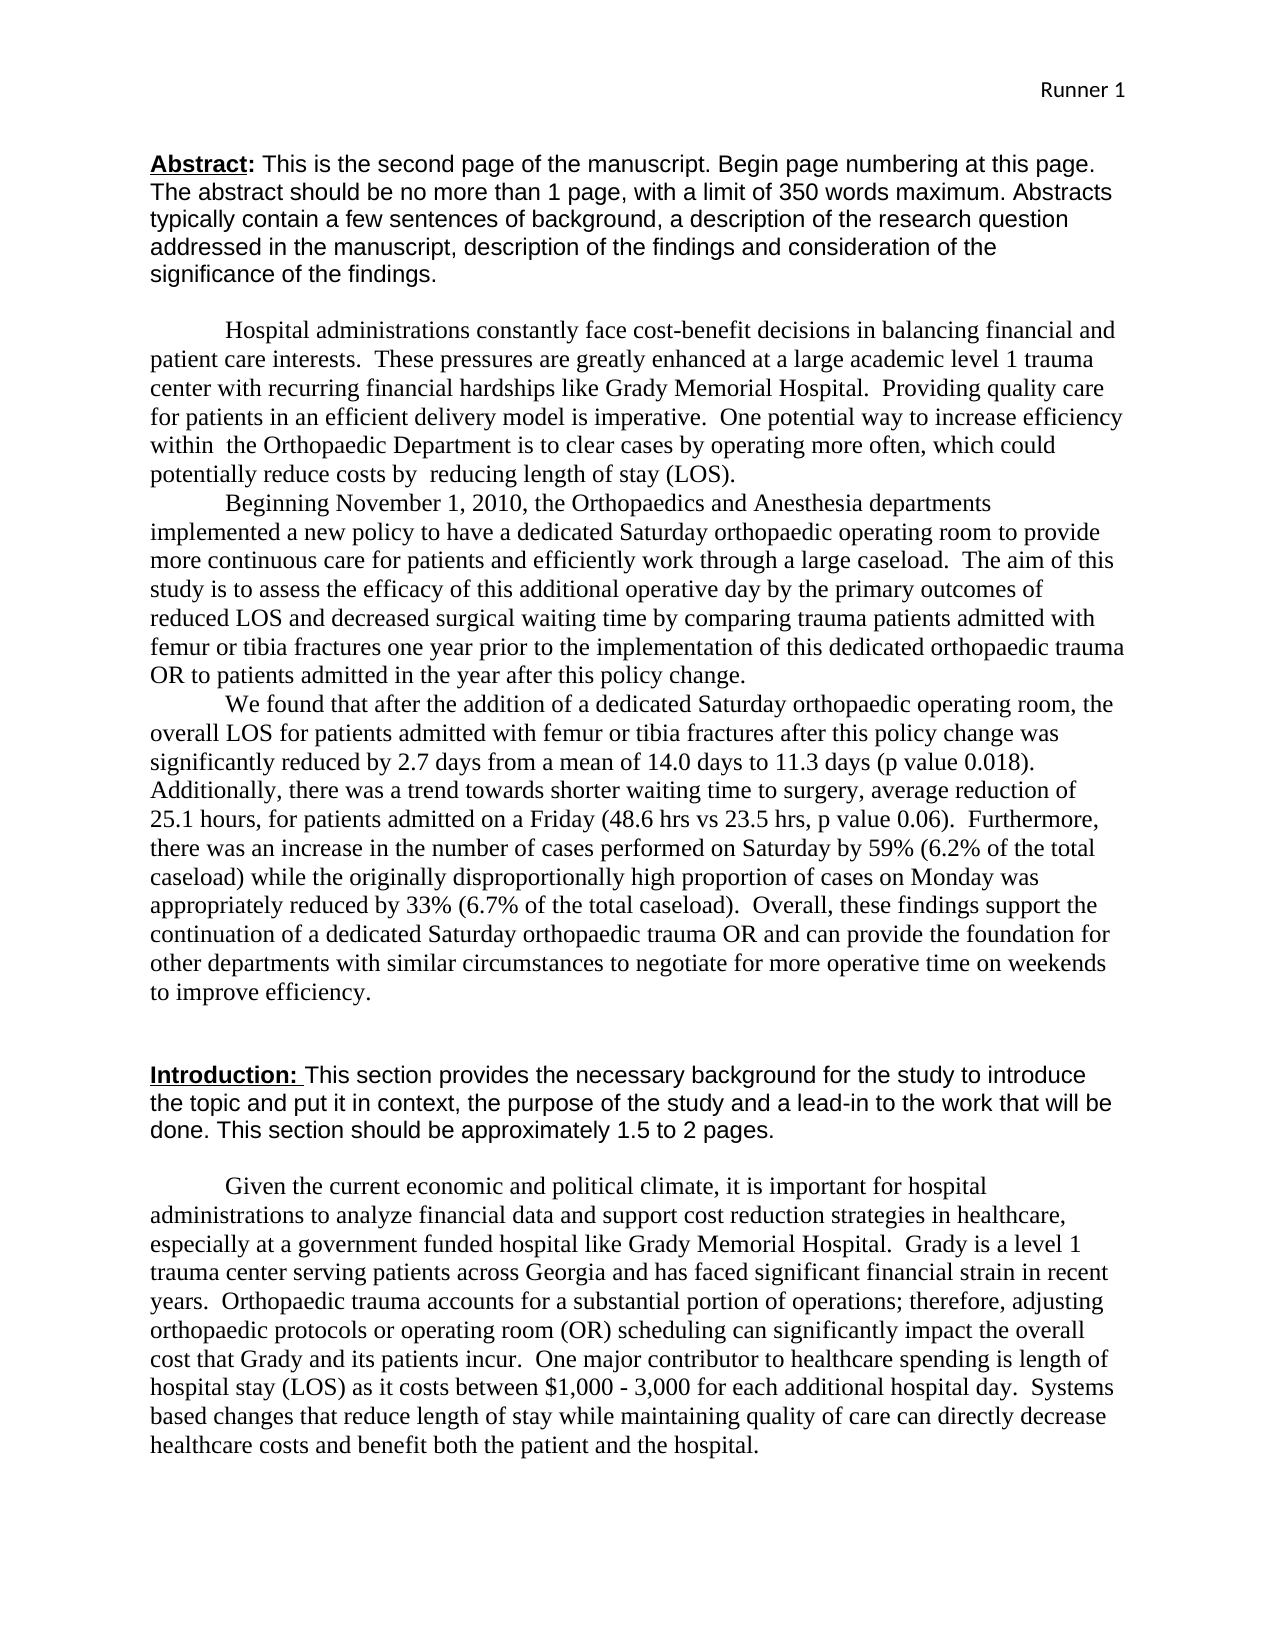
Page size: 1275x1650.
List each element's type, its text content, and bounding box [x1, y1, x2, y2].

text Given the current economic and political climate, it is important for hospital administrations to analyze financial data and support cost reduction strategies in healthcare, especially at a government funded hospital like Grady Memorial Hospital. Grady is a level 1 trauma center serving patients across Georgia and has faced significant financial strain in recent years. Orthopaedic trauma accounts for a substantial portion of operations; therefore, adjusting orthopaedic protocols or operating room (OR) scheduling can significantly impact the overall cost that Grady and its patients incur. One major contributor to healthcare spending is length of hospital stay (LOS) as it costs between $1,000 - 3,000 for each additional hospital day. Systems based changes that reduce while maintaining quality of care can directly decrease healthcare costs and benefit the hospital. [150, 1171, 1125, 1459]
text Abstract: This is the second page of the manuscript. Begin page numbering at this page. The abstract should be no more than 1 page, with a limit of 350 words maximum. Abstracts typically contain a few sentences of background, a description of the research question addressed in the manuscript, description of the findings and consideration of the significance of the findings. [150, 150, 1125, 288]
text Hospital administrations constantly face cost-benefit decisions in balancing financial and patient care interests. These pressures are greatly enhanced at a large level 1 trauma center with financial hardships like Grady Memorial Hospital. Providing quality care for patients in an efficient delivery model is imperative. One potential way to increase efficiency within is to clear cases by operating more often, which could potentially reduce costs by reducing length of stay. [150, 316, 1125, 488]
text We found that after the addition of a dedicated Saturday orthopaedic operating , the overall for patients admitted after this policy change was significantly reduced by 2.7 days from a mean of 14.0 days to 11.3 days (p value 0.018). Additionally, there was a trend towards shorter waiting time to surgery, average reduction of 25.1 hours, for patients admitted on a Friday (48.6 hrs vs 23.5 hrs, p value 0.06). Furthermore, there was an increase in the number of cases performed on Saturday by 6.2% of the total caseload while the originally disproportionally high proportion of case on Monday was appropriately reduced by 6.7%Overall, these findings support the continuation of a dedicated Saturday orthopaedic OR and can provide the foundation for other departments with similar circumstances to negotiate for more operative time on weekends to improve efficiency. [150, 689, 1125, 1006]
text Beginning November 1, 2010, the rthopaedics department implemented a new policy to have a dedicated Saturday orthopaedic operating to provide more continuous care for patients and efficiently through a large caseload. The aim of this study is to assess the efficacy of this additional operative day by the primary outcomes of reduced LOS and decreased surgical waiting time by comparing trauma patients admitted with femur or tibia fractures one year prior to the implementation of to patients admitted in the year after this policy change. [150, 488, 1125, 689]
text Introduction: This section provides the necessary background for the study to introduce the topic and put it in context, the purpose of the study and a lead-in to the work that will be done. This section should be approximately 1.5 to 2 pages. [150, 1061, 1125, 1144]
